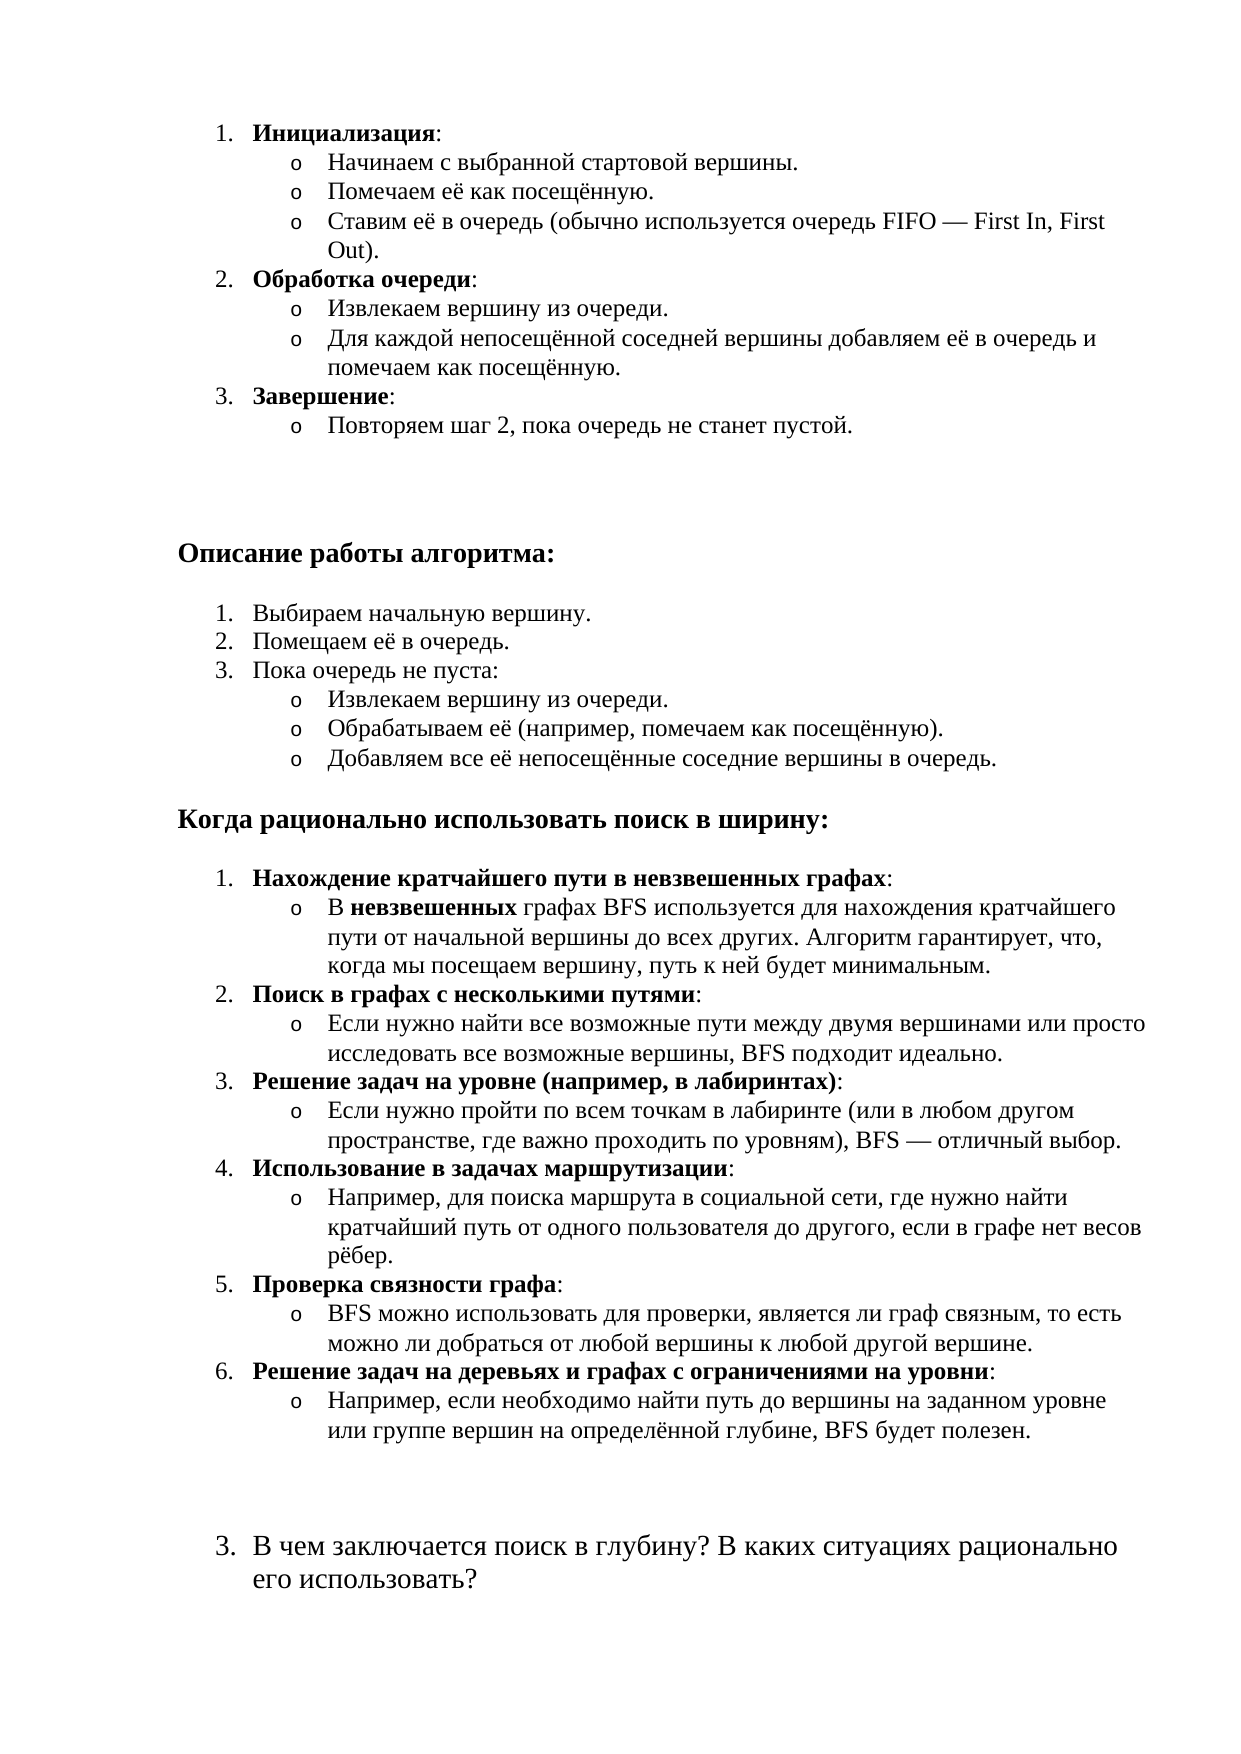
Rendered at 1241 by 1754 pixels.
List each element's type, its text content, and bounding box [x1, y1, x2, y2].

list Помечаем её как посещённую. [290, 176, 1152, 206]
list Нахождение кратчайшего пути в невзвешенных графах: [215, 863, 1152, 892]
list Извлекаем вершину из очереди. [290, 684, 1152, 713]
list Если нужно найти все возможные пути между двумя вершинами или просто исследовать все возможные вершины, BFS подходит идеально. [290, 1008, 1152, 1066]
list Пока очередь не пуста: [215, 655, 1152, 684]
list Повторяем шаг 2, пока очередь не станет пустой. [290, 410, 1152, 439]
text Описание работы алгоритма: [177, 536, 1152, 568]
list Ставим её в очередь (обычно используется очередь FIFO — First In, First Out). [290, 206, 1152, 264]
list Завершение: [215, 381, 1152, 410]
list Решение задач на уровне (например, в лабиринтах): [215, 1066, 1152, 1095]
list Помещаем её в очередь. [215, 626, 1152, 655]
list Если нужно пройти по всем точкам в лабиринте (или в любом другом пространстве, где важно проходить по уровням), BFS — отличный выбор. [290, 1095, 1152, 1153]
list Решение задач на деревьях и графах с ограничениями на уровни: [215, 1356, 1152, 1385]
list Начинаем с выбранной стартовой вершины. [290, 147, 1152, 176]
list Добавляем все её непосещённые соседние вершины в очередь. [290, 743, 1152, 773]
list Поиск в графах с несколькими путями: [215, 979, 1152, 1008]
list Например, для поиска маршрута в социальной сети, где нужно найти кратчайший путь от одного пользователя до другого, если в графе нет весов рёбер. [290, 1182, 1152, 1269]
list Проверка связности графа: [215, 1269, 1152, 1298]
list Обрабатываем её (например, помечаем как посещённую). [290, 713, 1152, 743]
list Инициализация: [215, 118, 1152, 147]
list Выбираем начальную вершину. [215, 598, 1152, 626]
list Для каждой непосещённой соседней вершины добавляем её в очередь и помечаем как посещённую. [290, 323, 1152, 381]
list Обработка очереди: [215, 264, 1152, 293]
list В невзвешенных графах BFS используется для нахождения кратчайшего пути от начальной вершины до всех других. Алгоритм гарантирует, что, когда мы посещаем вершину, путь к ней будет минимальным. [290, 892, 1152, 979]
list Например, если необходимо найти путь до вершины на заданном уровне или группе вершин на определённой глубине, BFS будет полезен. [290, 1385, 1152, 1443]
list BFS можно использовать для проверки, является ли граф связным, то есть можно ли добраться от любой вершины к любой другой вершине. [290, 1298, 1152, 1356]
list Извлекаем вершину из очереди. [290, 293, 1152, 323]
list В чем заключается поиск в глубину? В каких ситуациях рационально его использовать? [215, 1528, 1152, 1595]
list Использование в задачах маршрутизации: [215, 1153, 1152, 1182]
text Когда рационально использовать поиск в ширину: [177, 802, 1152, 834]
